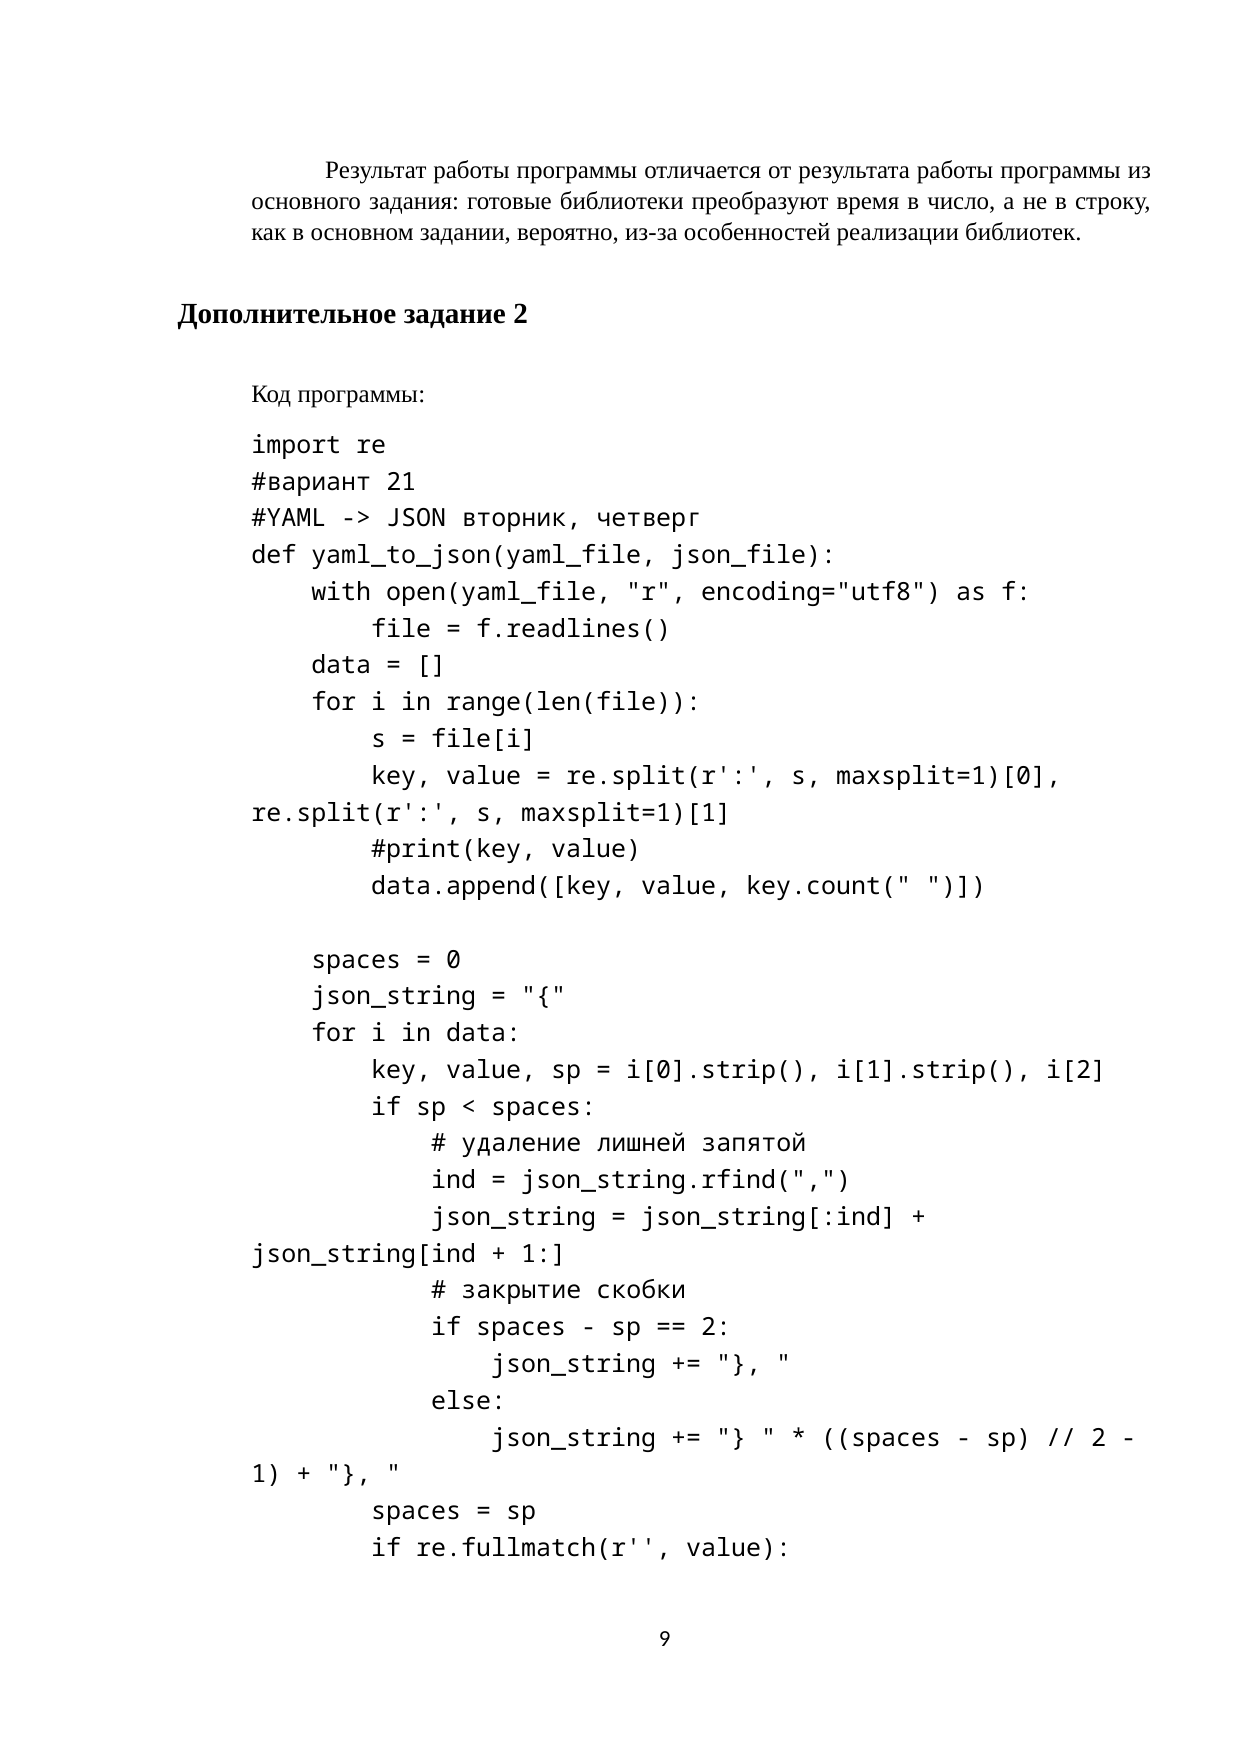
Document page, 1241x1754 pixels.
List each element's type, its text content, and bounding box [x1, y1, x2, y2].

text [251, 426, 1152, 1564]
text Код программы: [251, 379, 1152, 407]
subtitle Дополнительное задание 2 [177, 296, 1152, 329]
list Результат работы программы отличается от результата работы программы из основного задания: готовые библиотеки преобразуют время в число, а не в строку, как в основном задании, вероятно, из-за особенностей реализации библиотек. [251, 155, 1152, 246]
